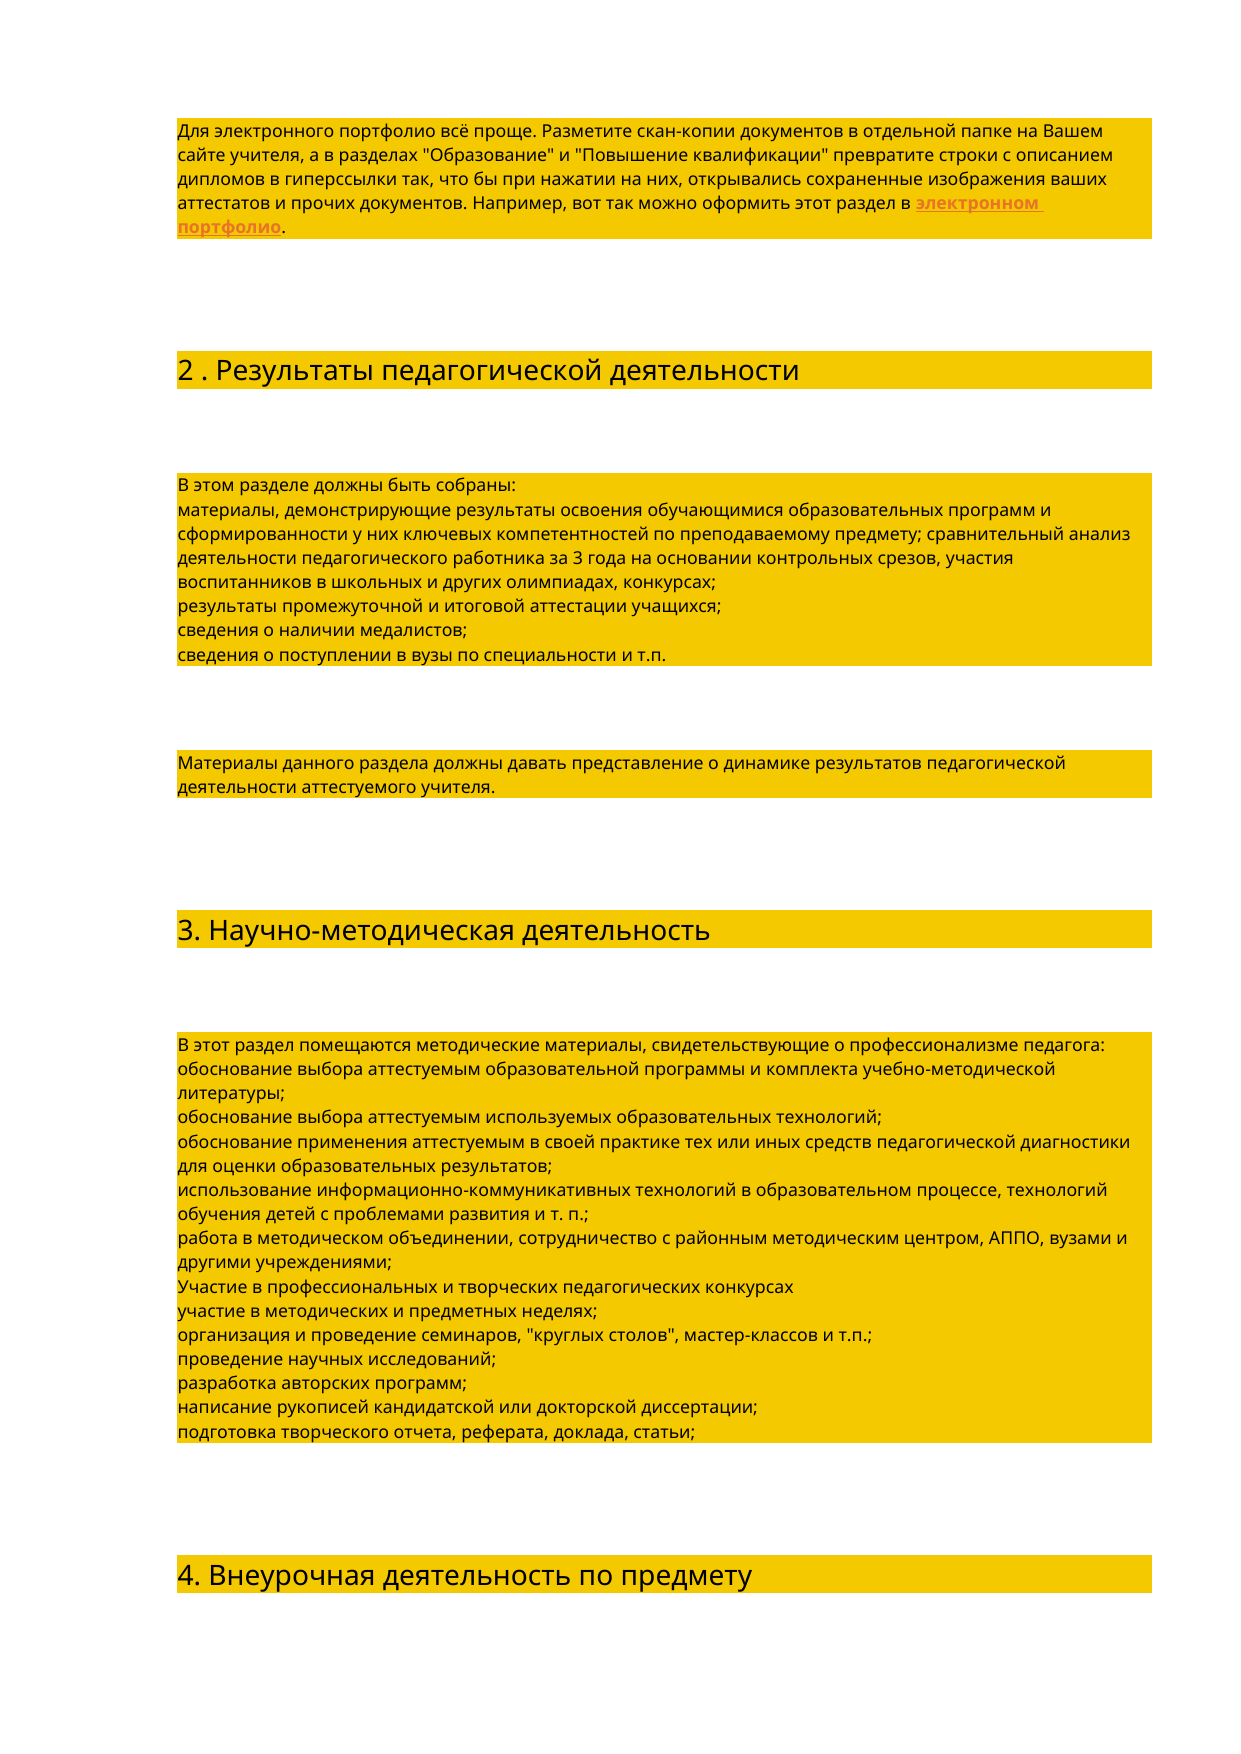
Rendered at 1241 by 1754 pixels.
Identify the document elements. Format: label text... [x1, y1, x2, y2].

text Материалы данного раздела должны давать представление о динамике результатов педагогической деятельности аттестуемого учителя. [177, 750, 1152, 798]
text 4. Внеурочная деятельность по предмету [177, 1555, 1152, 1593]
text В этот раздел помещаются методические материалы, свидетельствующие о профессионализме педагога: обоснование выбора аттестуемым образовательной программы и комплекта учебно-методической литературы; обоснование выбора аттестуемым используемых образовательных технологий; обоснование применения аттестуемым в своей практике тех или иных средств педагогической диагностики для оценки образовательных результатов; использование информационно-коммуникативных технологий в образовательном процессе, технологий обучения детей с проблемами развития и т. п.; работа в методическом объединении, сотрудничество с районным методическим центром, АППО, вузами и другими учреждениями; Участие в профессиональных и творческих педагогических конкурсах участие в методических и предметных неделях; организация и проведение семинаров, "круглых столов", мастер-классов и т.п.; проведение научных исследований; разработка авторских программ; написание рукописей кандидатской или докторской диссертации; подготовка творческого отчета, реферата, доклада, статьи; [177, 1032, 1152, 1443]
text 2 . Результаты педагогической деятельности [177, 351, 1152, 389]
text Для электронного портфолио всё проще. Разметите скан-копии документов в отдельной папке на Вашем сайте учителя, а в разделах "Образование" и "Повышение квалификации" превратите строки с описанием дипломов в гиперссылки так, что бы при нажатии на них, открывались сохраненные изображения ваших аттестатов и прочих документов. Например, вот так можно оформить этот раздел в электронном портфолио. [177, 118, 1152, 239]
text В этом разделе должны быть собраны: материалы, демонстрирующие результаты освоения обучающимися образовательных программ и сформированности у них ключевых компетентностей по преподаваемому предмету; сравнительный анализ деятельности педагогического работника за 3 года на основании контрольных срезов, участия воспитанников в школьных и других олимпиадах, конкурсах; результаты промежуточной и итоговой аттестации учащихся; сведения о наличии медалистов; сведения о поступлении в вузы по специальности и т.п. [177, 473, 1152, 666]
text 3. Научно-методическая деятельность [177, 910, 1152, 948]
